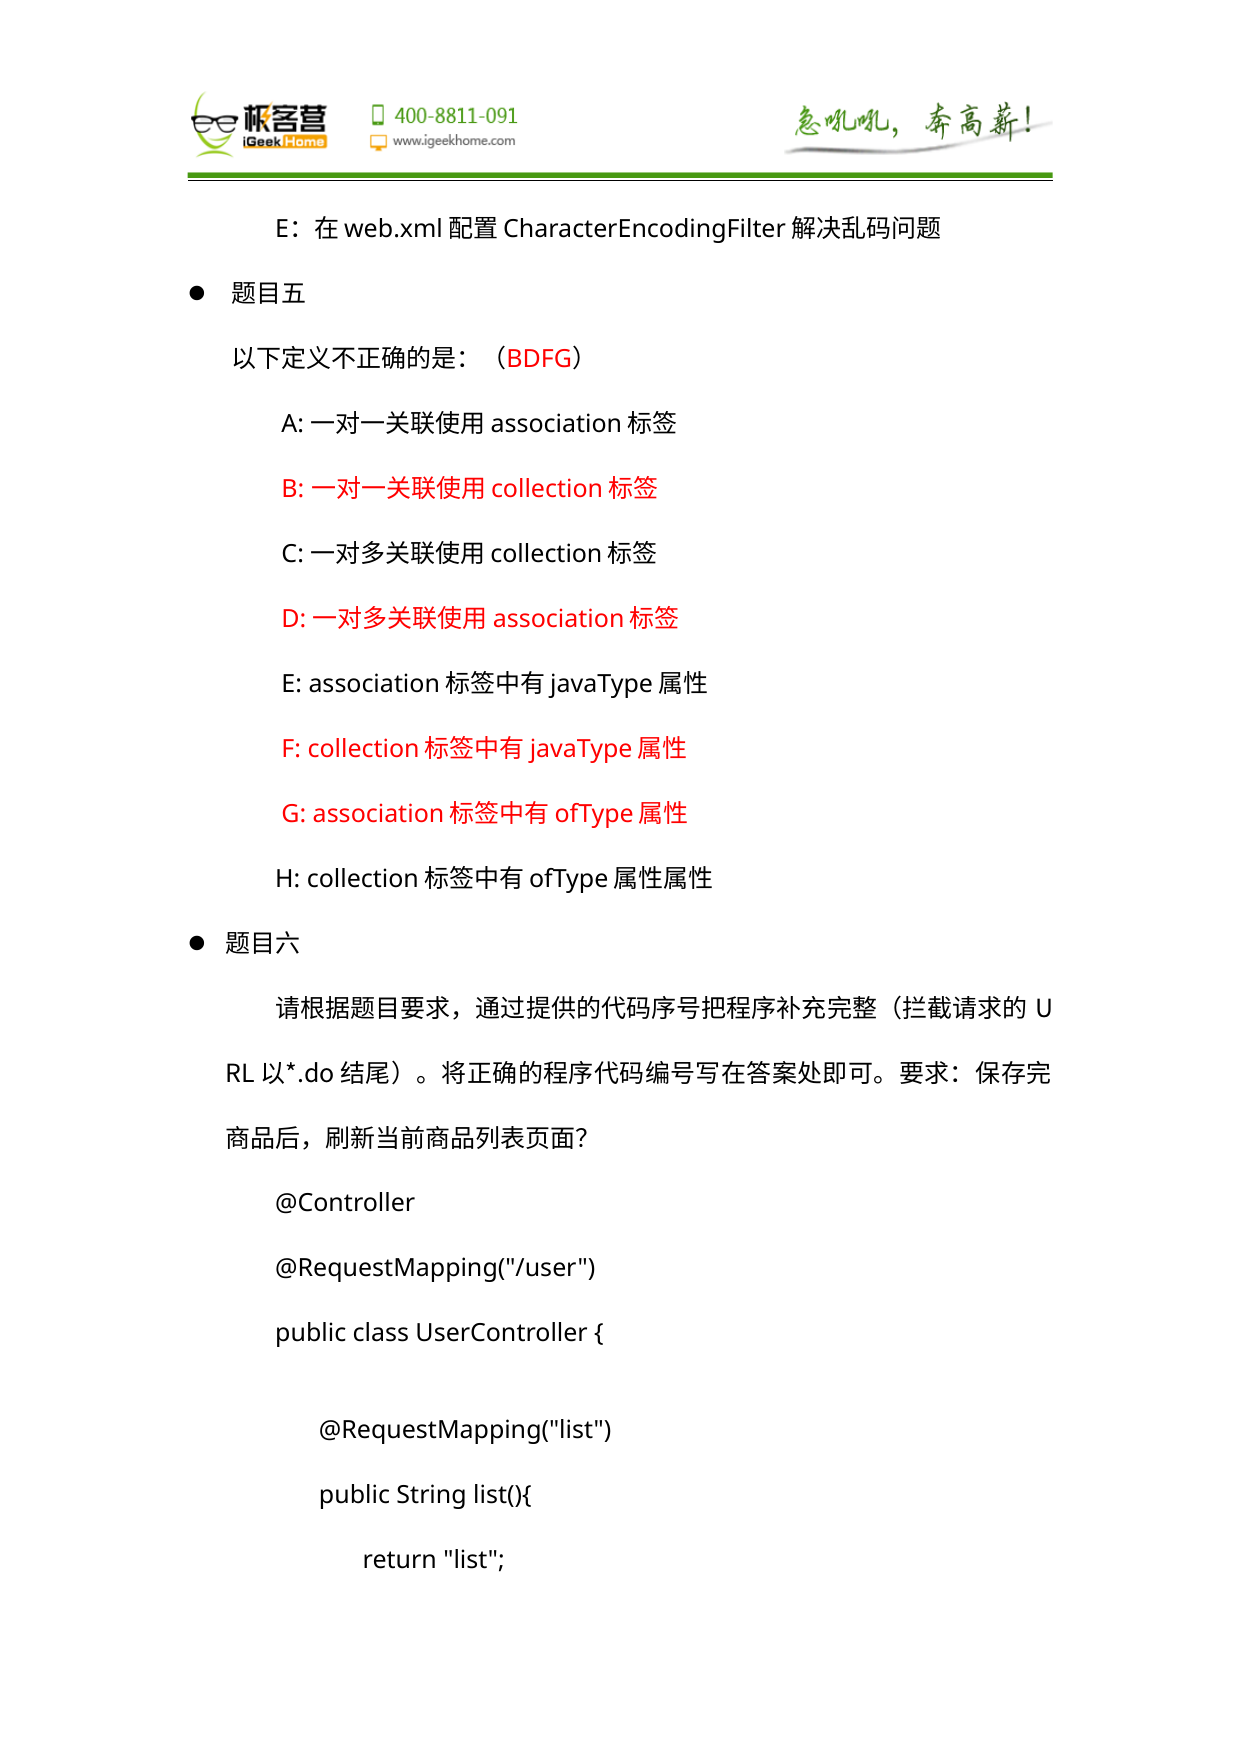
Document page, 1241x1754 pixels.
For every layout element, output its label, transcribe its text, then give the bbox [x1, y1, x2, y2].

list 题目六 [187, 909, 1053, 974]
text E: association标签中有javaType属性 [231, 649, 1053, 714]
text B: 一对一关联使用collection标签 [231, 454, 1053, 519]
text 请根据题目要求，通过提供的代码序号把程序补充完整（拦截请求的URL以*.do结尾）。将正确的程序代码编号写在答案处即可。要求：保存完商品后，刷新当前商品列表页面？ [225, 974, 1053, 1169]
list 题目五 [187, 259, 1053, 324]
text return "list"; [225, 1526, 1053, 1591]
text 以下定义不正确的是：（BDFG） [231, 324, 1053, 389]
text G: association标签中有ofType属性 [231, 779, 1053, 844]
text public class UserController { [225, 1299, 1053, 1364]
picture [187, 88, 1053, 178]
text A: 一对一关联使用association标签 [231, 389, 1053, 454]
text C: 一对多关联使用collection标签 [231, 519, 1053, 584]
text E：在web.xml配置CharacterEncodingFilter解决乱码问题 [231, 194, 1053, 259]
text F: collection标签中有javaType属性 [231, 714, 1053, 779]
text H: collection标签中有ofType属性属性 [231, 844, 1053, 909]
text @RequestMapping("/user") [225, 1234, 1053, 1299]
text public String list(){ [225, 1461, 1053, 1526]
text @Controller [225, 1169, 1053, 1234]
text @RequestMapping("list") [225, 1396, 1053, 1461]
text D: 一对多关联使用association标签 [231, 584, 1053, 649]
